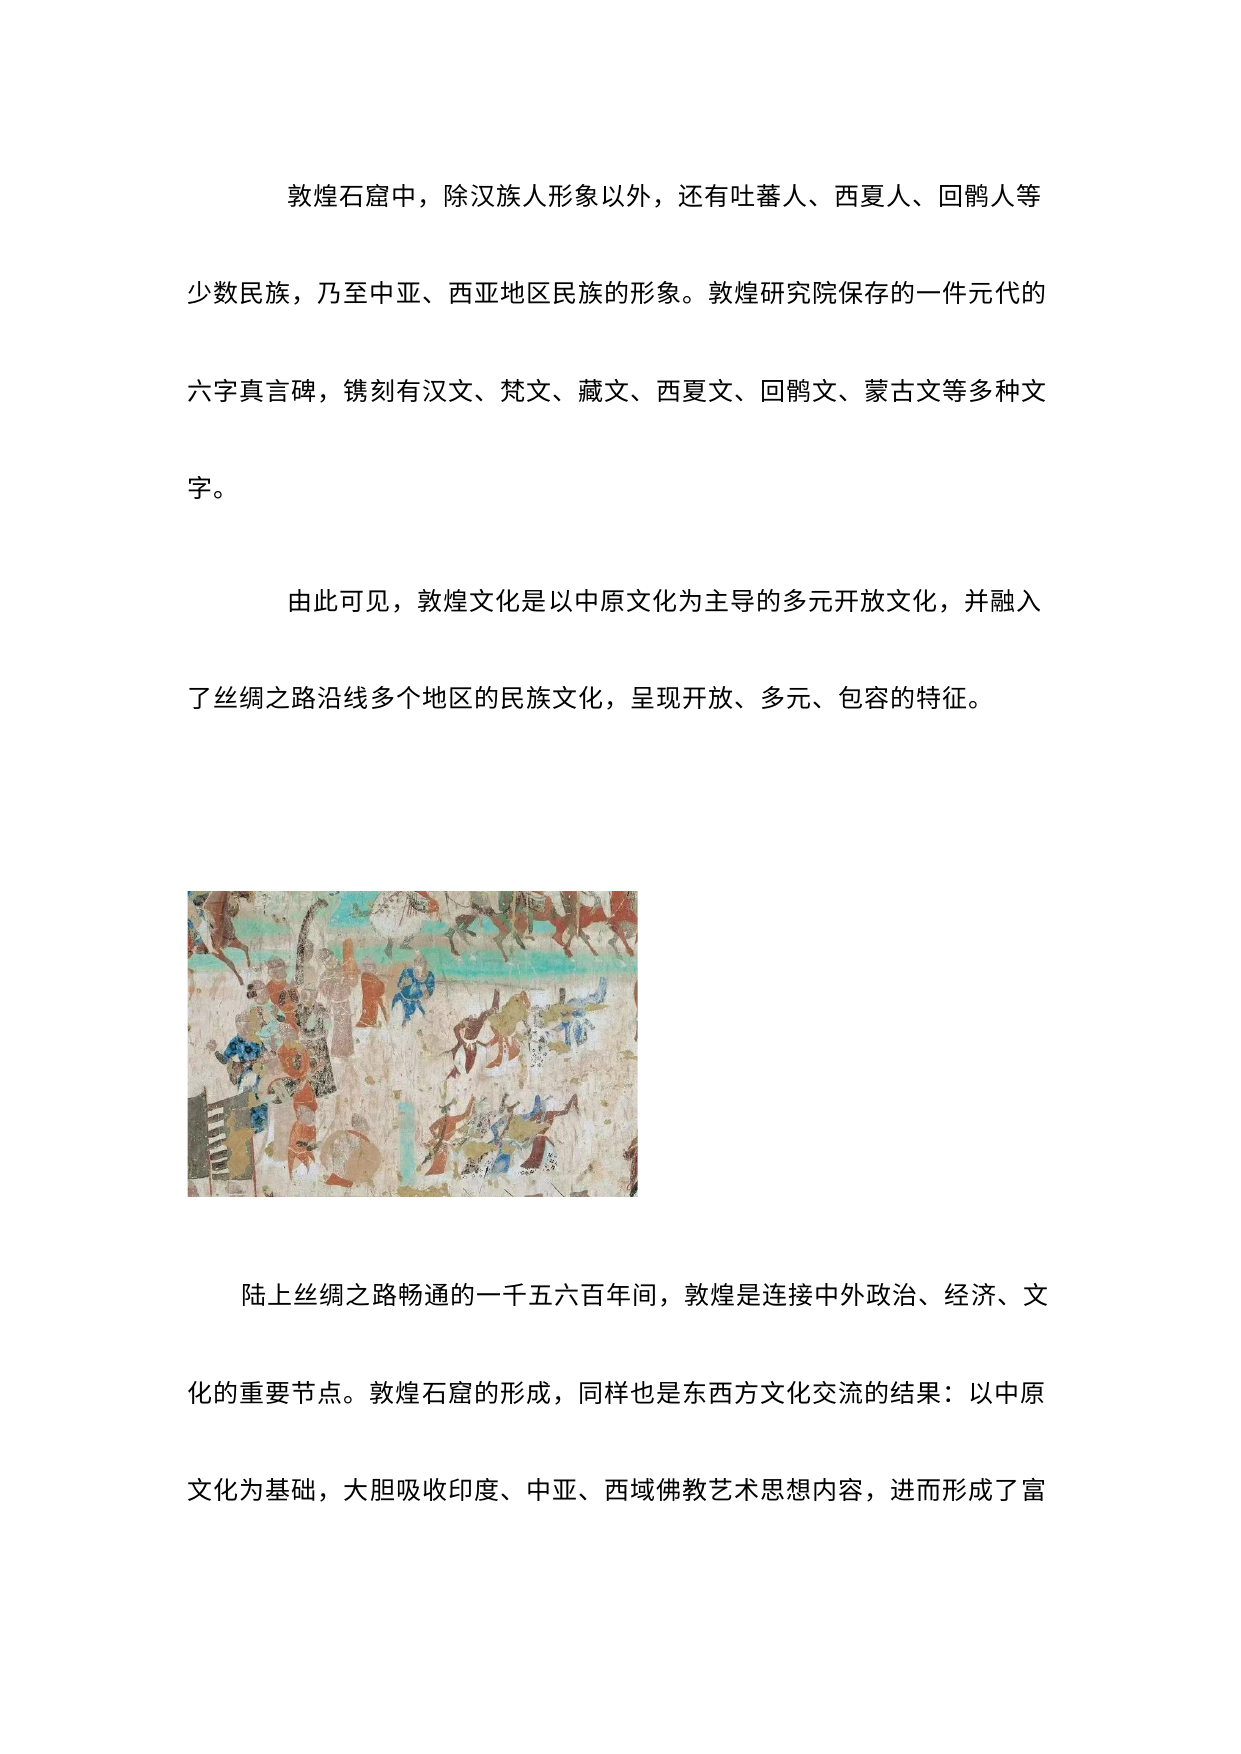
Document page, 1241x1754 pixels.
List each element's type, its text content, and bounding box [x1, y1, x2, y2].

picture [187, 891, 638, 1197]
text 敦煌石窟中，除汉族人形象以外，还有吐蕃人、西夏人、回鹘人等少数民族，乃至中亚、西亚地区民族的形象。敦煌研究院保存的一件元代的六字真言碑，镌刻有汉文、梵文、藏文、西夏文、回鹘文、蒙古文等多种文字。 [187, 162, 1053, 519]
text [187, 1261, 1053, 1521]
text 由此可见，敦煌文化是以中原文化为主导的多元开放文化，并融入了丝绸之路沿线多个地区的民族文化，呈现开放、多元、包容的特征。 [187, 567, 1053, 1217]
